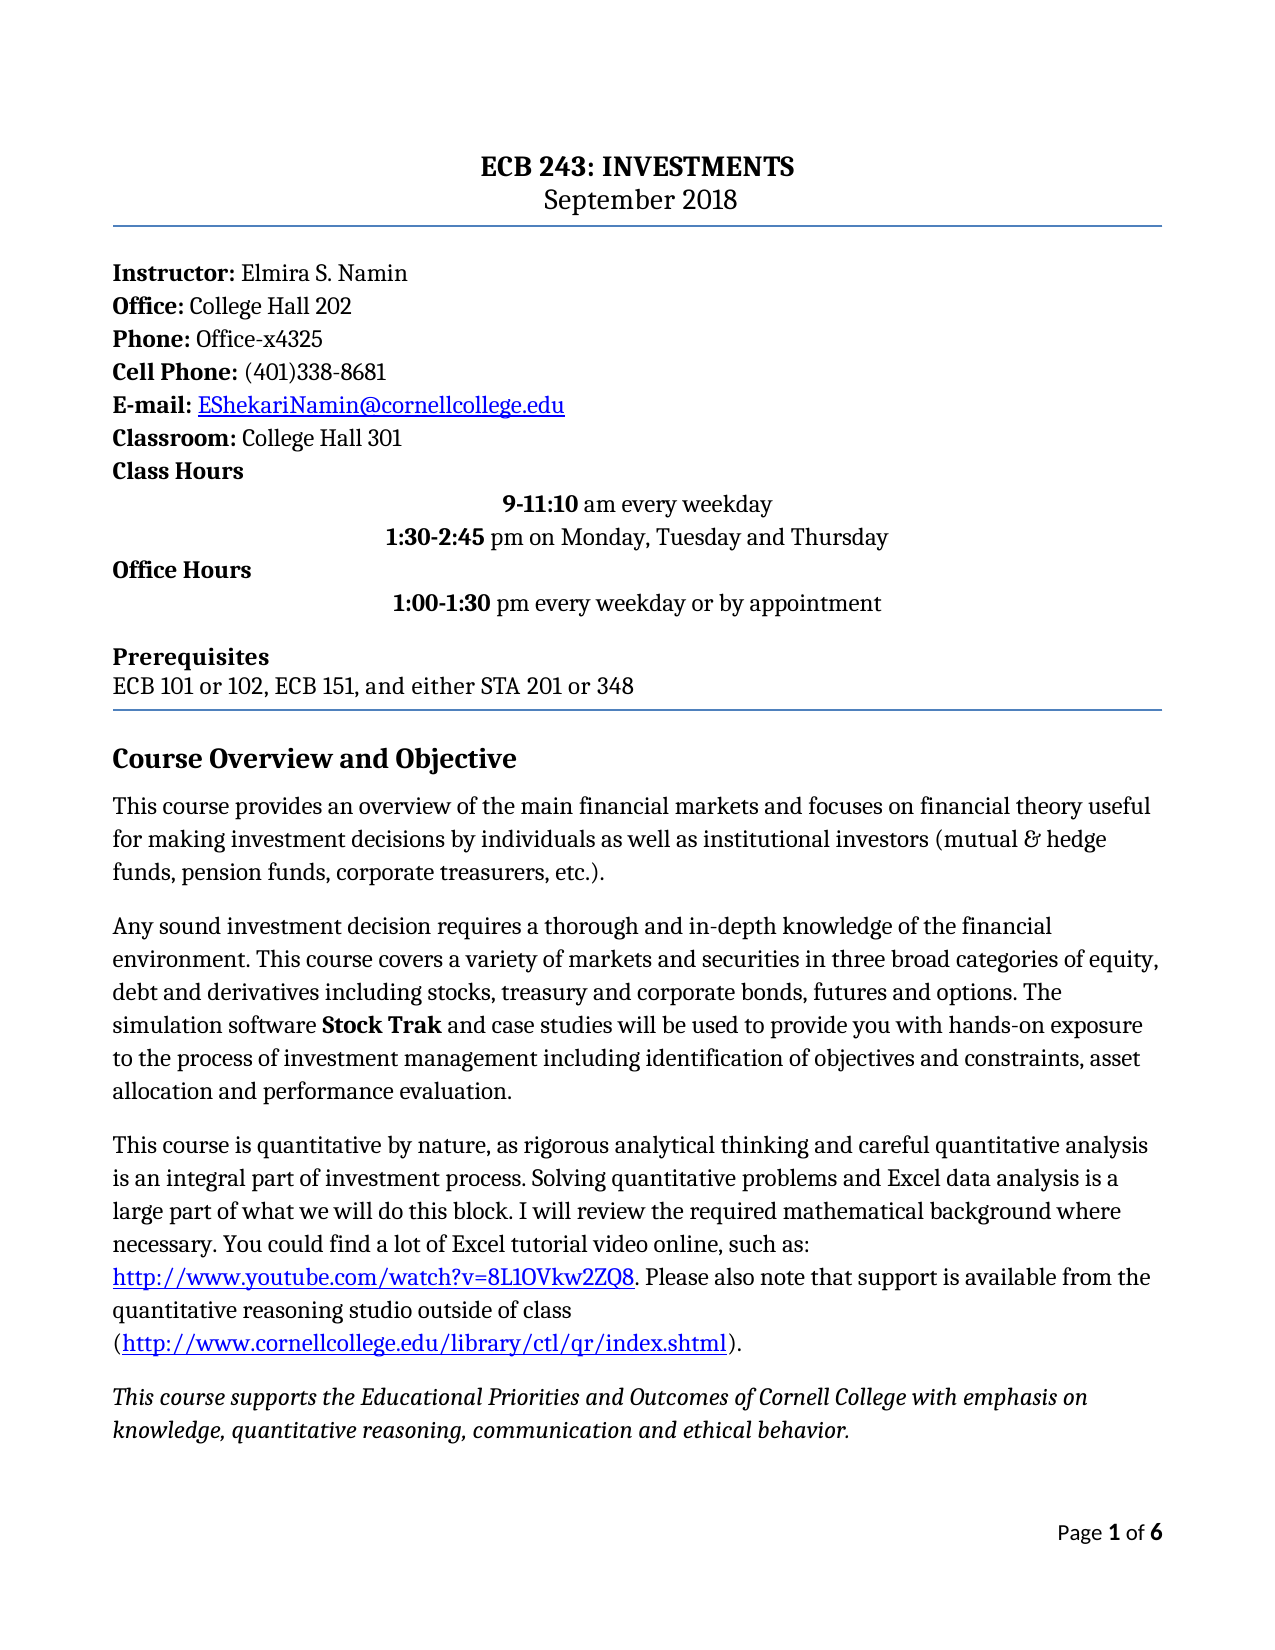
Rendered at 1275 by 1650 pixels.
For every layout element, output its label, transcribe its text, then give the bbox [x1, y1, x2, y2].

text This course is quantitative by nature, as rigorous analytical thinking and careful quantitative analysis is an integral part of investment process. Solving quantitative problems and Excel data analysis is a large part of what we will do this block. I will review the required mathematical background where necessary. You could find a lot of Excel tutorial video online, such as: http://www.youtube.com/watch?v=8L1OVkw2ZQ8. Please also note that support is available from the quantitative reasoning studio outside of class (http://www.cornellcollege.edu/library/ctl/qr/index.shtml). [112, 1131, 1162, 1358]
text Office: College Hall 202 [112, 292, 1162, 321]
text 1:00-1:30 pm every weekday or by appointment [112, 589, 1162, 618]
title September 2018 [112, 183, 1162, 227]
text Phone: Office-x4325 [112, 325, 1162, 353]
title ECB 243: INVESTMENTS [112, 150, 1162, 183]
title ECB 101 or 102, ECB 151, and either STA 201 or 348 [112, 672, 1162, 711]
text Office Hours [112, 556, 1162, 585]
text Class Hours [112, 457, 1162, 486]
text This course supports the Educational Priorities and Outcomes of Cornell College with emphasis on knowledge, quantitative reasoning, communication and ethical behavior. [112, 1383, 1162, 1445]
text E-mail: EShekariNamin@cornellcollege.edu [112, 391, 1162, 419]
text 9-11:10 am every weekday [112, 490, 1162, 519]
title Prerequisites [112, 643, 1162, 672]
text Any sound investment decision requires a thorough and in-depth knowledge of the financial environment. This course covers a variety of markets and securities in three broad categories of equity, debt and derivatives including stocks, treasury and corporate bonds, futures and options. The simulation software Stock Trak and case studies will be used to provide you with hands-on exposure to the process of investment management including identification of objectives and constraints, asset allocation and performance evaluation. [112, 912, 1162, 1106]
text Classroom: College Hall 301 [112, 424, 1162, 453]
text Instructor: Elmira S. Namin [112, 259, 1162, 287]
text 1:30-2:45 pm on Monday, Tuesday and Thursday [112, 523, 1162, 552]
text Course Overview and Objective [112, 742, 1162, 776]
text Cell Phone: (401)338-8681 [112, 358, 1162, 387]
text This course provides an overview of the main financial markets and focuses on financial theory useful for making investment decisions by individuals as well as institutional investors (mutual & hedge funds, pension funds, corporate treasurers, etc.). [112, 792, 1162, 887]
